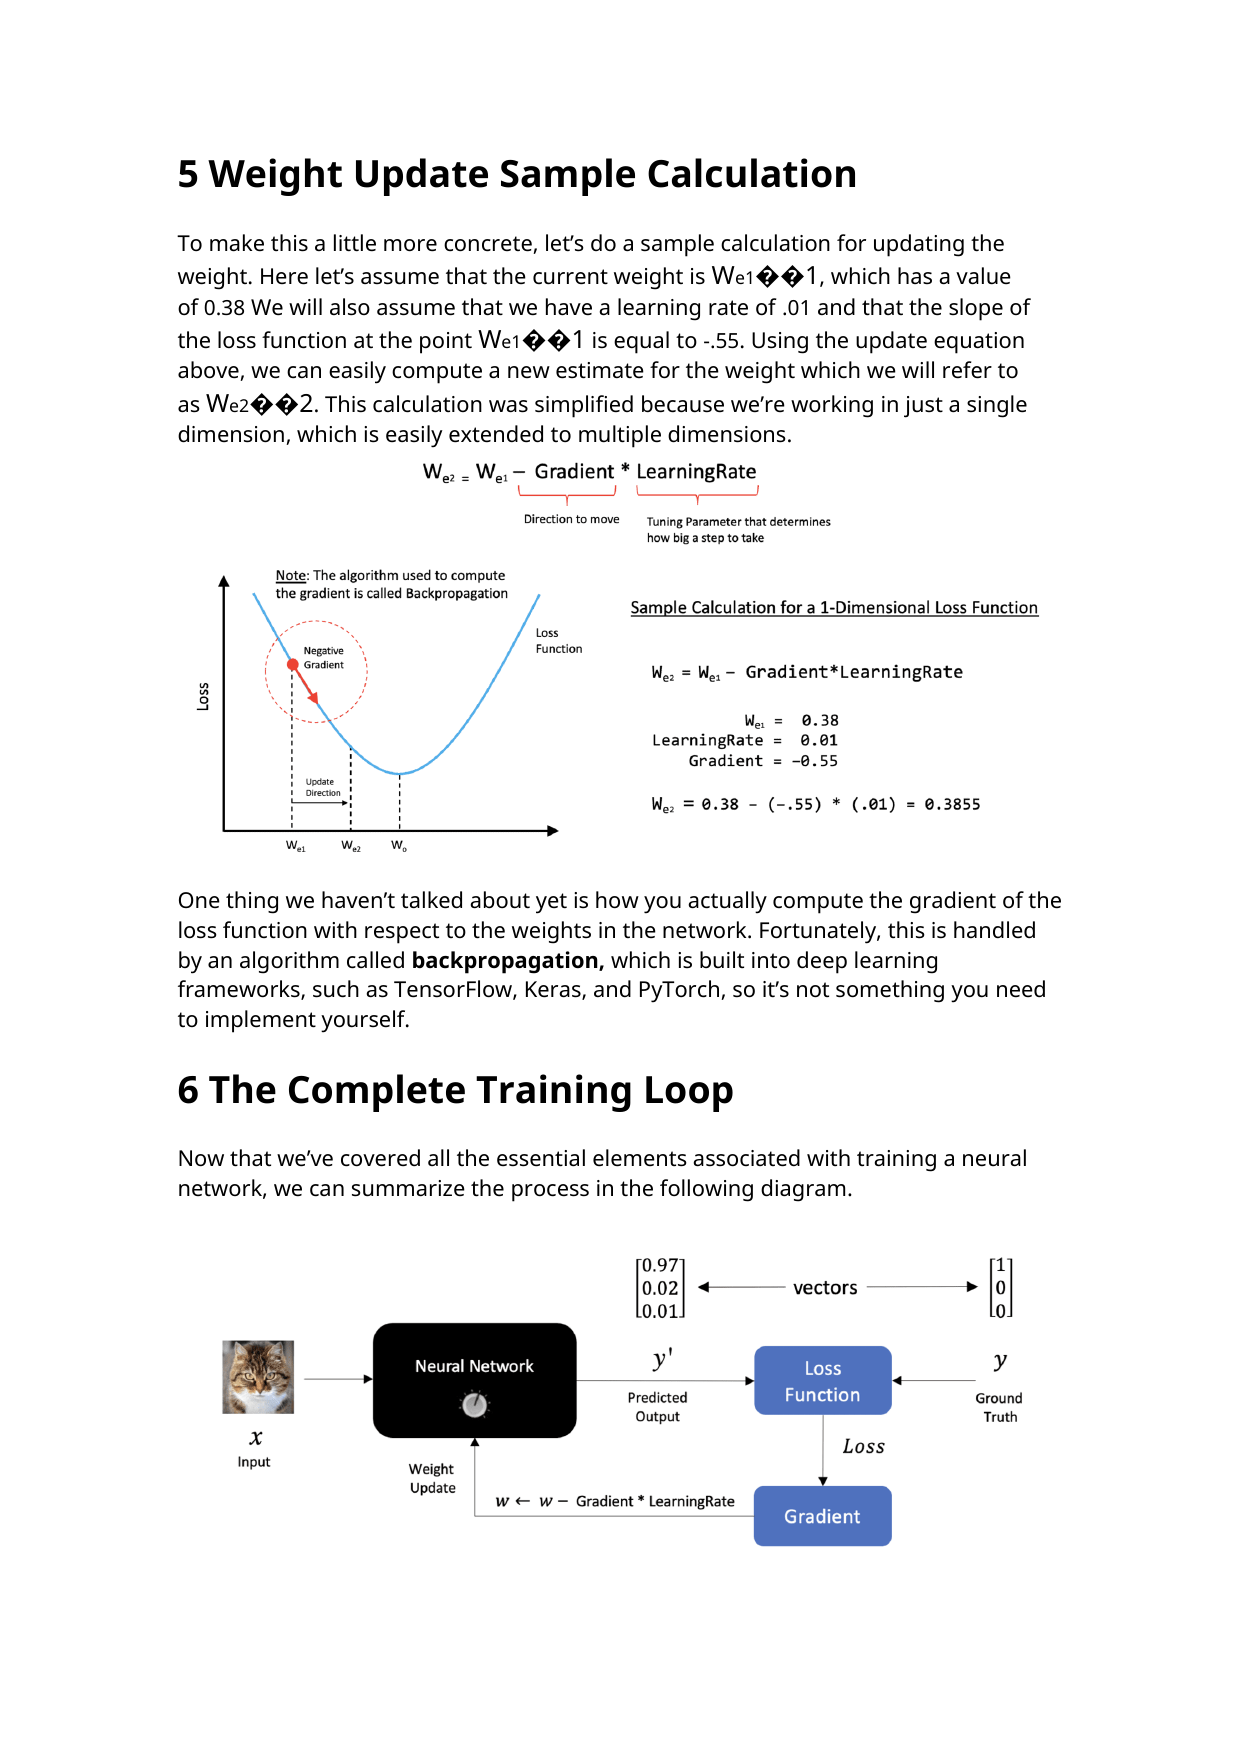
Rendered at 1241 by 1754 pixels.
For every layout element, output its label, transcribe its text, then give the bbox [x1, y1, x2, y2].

picture [177, 449, 1063, 860]
text Now that we’ve covered all the essential elements associated with training a neural network, we can summarize the process in the following diagram. [177, 1143, 1063, 1203]
text 5 Weight Update Sample Calculation [177, 148, 1063, 199]
picture [177, 1227, 1063, 1578]
text To make this a little more concrete, let’s do a sample calculation for updating the weight. Here let’s assume that the current weight is We1��1, which has a value of 0.38 We will also assume that we have a learning rate of .01 and that the slope of the loss function at the point We1��1 is equal to -.55. Using the update equation above, we can easily compute a new estimate for the weight which we will refer to as We2��2. This calculation was simplified because we’re working in just a single dimension, which is easily extended to multiple dimensions. [177, 228, 1063, 449]
text One thing we haven’t talked about yet is how you actually compute the gradient of the loss function with respect to the weights in the network. Fortunately, this is handled by an algorithm called backpropagation, which is built into deep learning frameworks, such as TensorFlow, Keras, and PyTorch, so it’s not something you need to implement yourself. [177, 885, 1063, 1034]
text 6 The Complete Training Loop [177, 1063, 1063, 1114]
